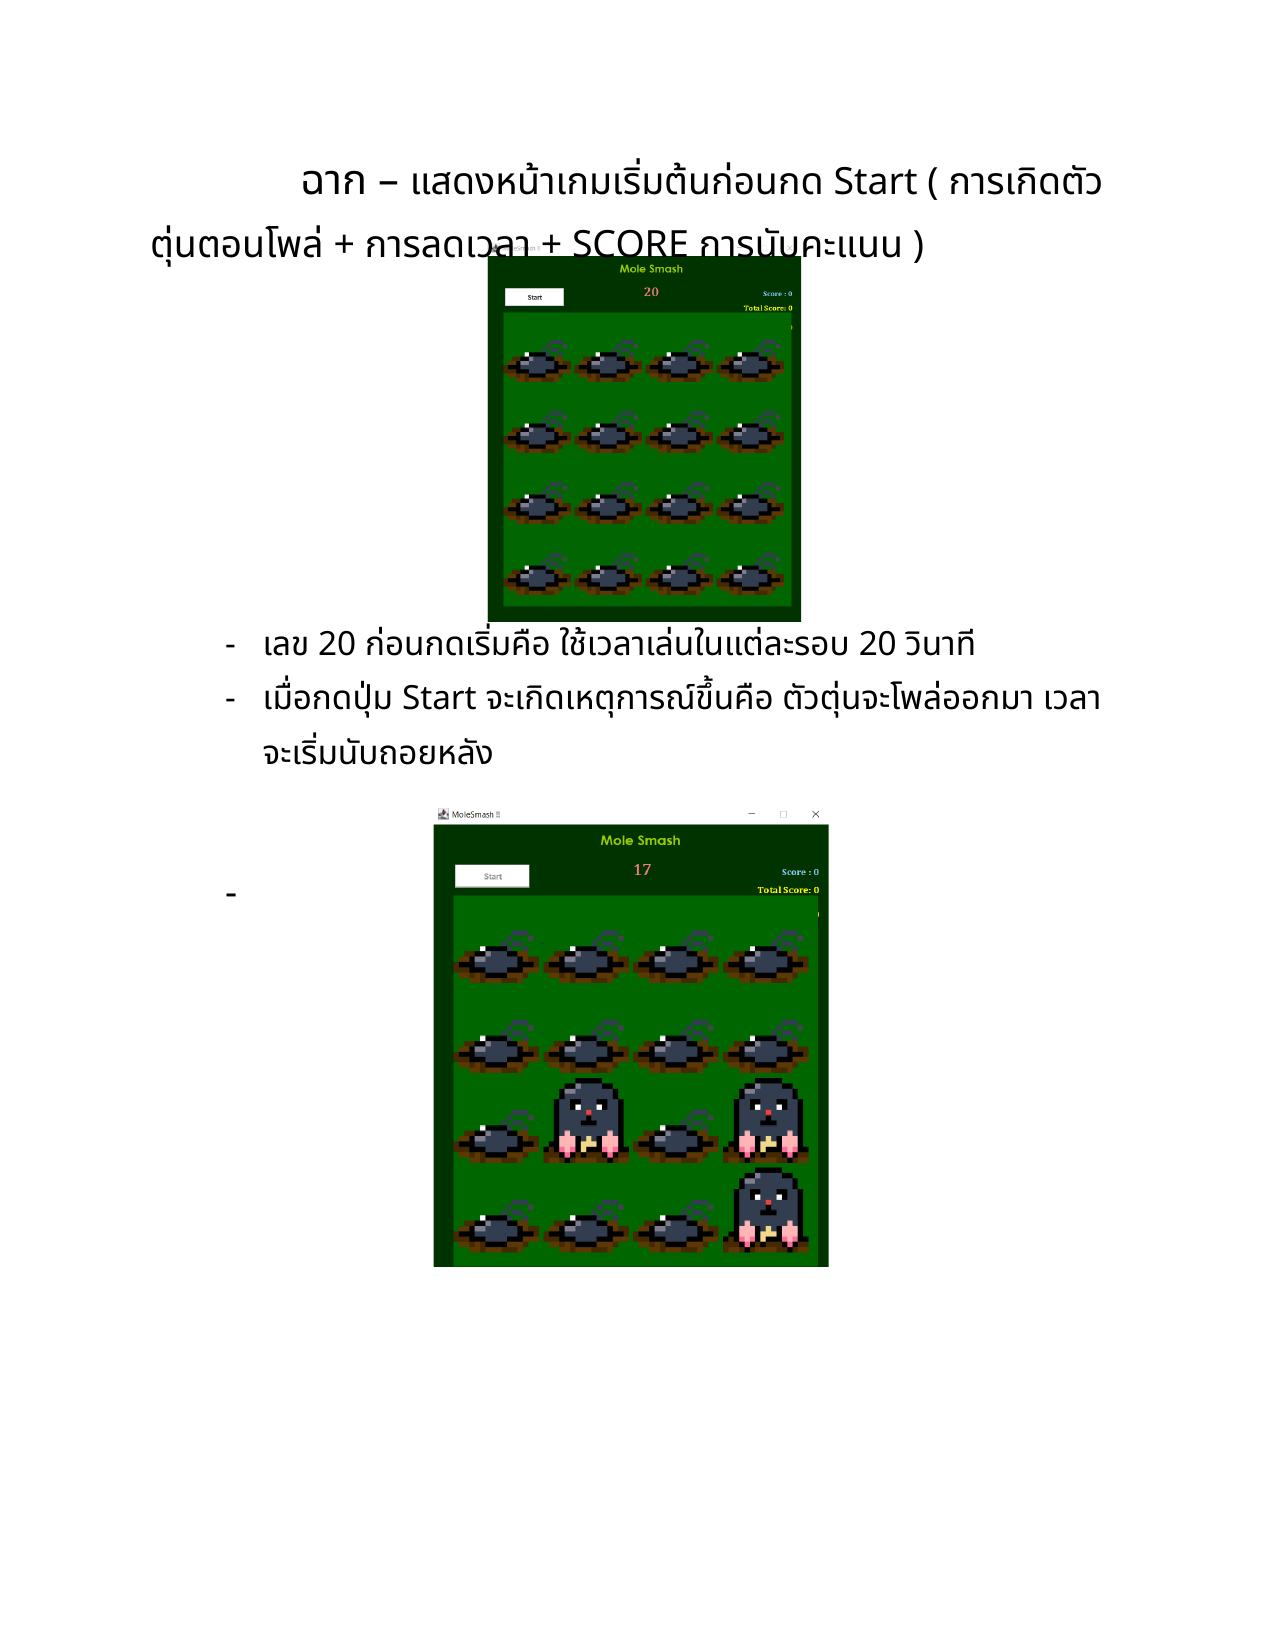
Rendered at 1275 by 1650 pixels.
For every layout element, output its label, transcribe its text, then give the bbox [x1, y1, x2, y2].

picture [487, 274, 802, 619]
list เลข 20 ก่อนกดเริ่มคือ ใช้เวลาเล่นในแต่ละรอบ 20 วินาที [225, 619, 1125, 670]
picture [433, 804, 829, 1267]
text ฉาก – แสดงหน้าเกมเริ่มต้นก่อนกด Start ( การเกิดตัวตุ่นตอนโพล่ + การลดเวลา + SCORE การนับคะแนน ) [150, 150, 1125, 274]
list เมื่อกดปุ่ม Start จะเกิดเหตุการณ์ขึ้นคือ ตัวตุ่นจะโพล่ออกมา เวลาจะเริ่มนับถอยหลัง [225, 674, 1125, 779]
